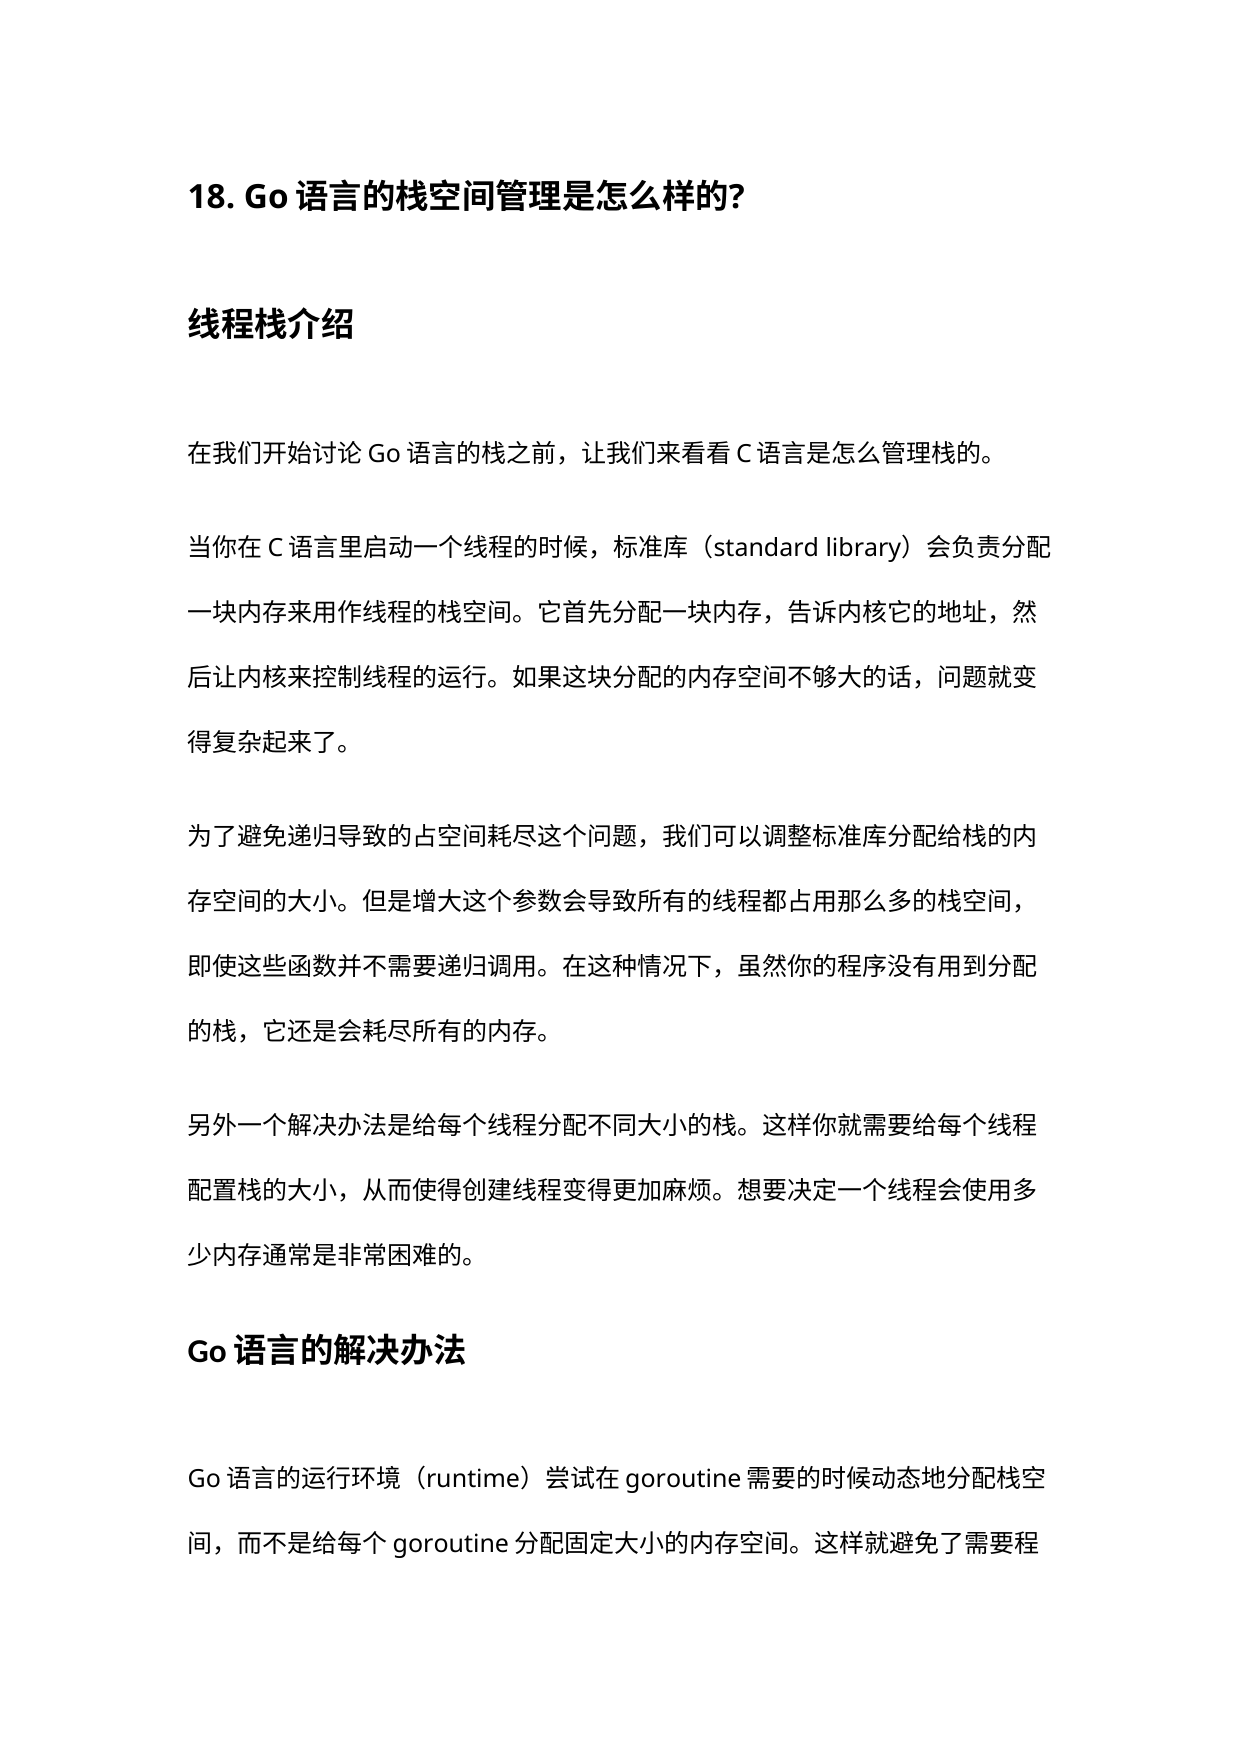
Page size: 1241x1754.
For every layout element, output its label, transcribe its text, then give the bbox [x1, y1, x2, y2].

subtitle 18. Go语言的栈空间管理是怎么样的? [187, 162, 1053, 227]
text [187, 1444, 1053, 1574]
text 当你在C语言里启动一个线程的时候，标准库（standard library）会负责分配一块内存来用作线程的栈空间。它首先分配一块内存，告诉内核它的地址，然后让内核来控制线程的运行。如果这块分配的内存空间不够大的话，问题就变得复杂起来了。 [187, 513, 1053, 773]
text 另外一个解决办法是给每个线程分配不同大小的栈。这样你就需要给每个线程配置栈的大小，从而使得创建线程变得更加麻烦。想要决定一个线程会使用多少内存通常是非常困难的。 [187, 1091, 1053, 1286]
subtitle Go语言的解决办法 [187, 1315, 1053, 1380]
text 为了避免递归导致的占空间耗尽这个问题，我们可以调整标准库分配给栈的内存空间的大小。但是增大这个参数会导致所有的线程都占用那么多的栈空间，即使这些函数并不需要递归调用。在这种情况下，虽然你的程序没有用到分配的栈，它还是会耗尽所有的内存。 [187, 802, 1053, 1062]
subtitle 线程栈介绍 [187, 289, 1053, 354]
text 在我们开始讨论Go语言的栈之前，让我们来看看C语言是怎么管理栈的。 [187, 419, 1053, 484]
